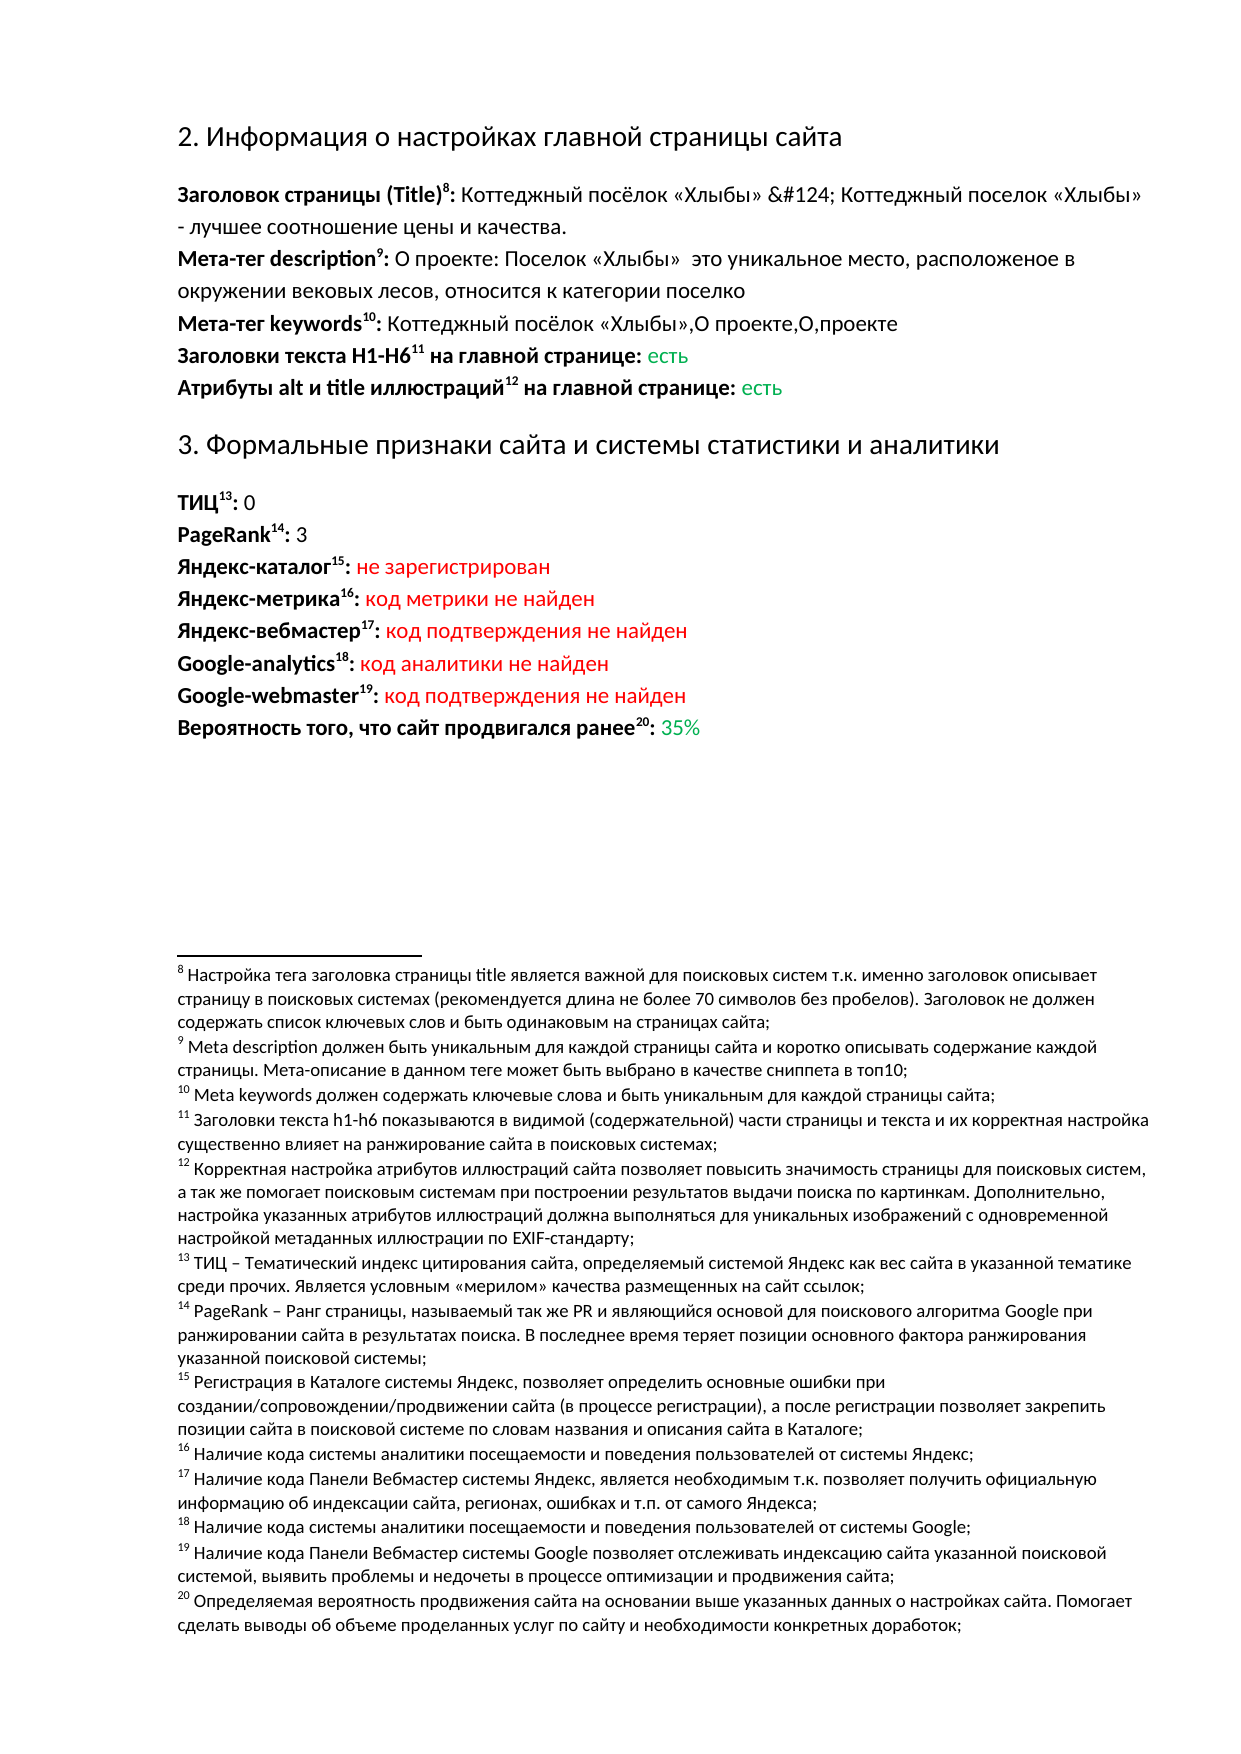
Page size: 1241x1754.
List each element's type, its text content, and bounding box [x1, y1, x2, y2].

text ТИЦ: 0 PageRank: 3 Яндекс-каталог: не зарегистрирован Яндекс-метрика: код метрики не найден Яндекс-вебмастер: код подтверждения не найден Google-analytics: код аналитики не найден Google-webmaster: код подтверждения не найден Вероятность того, что сайт продвигался ранее: 35% [177, 488, 1152, 773]
text Заголовок страницы (Title): Коттеджный посёлок «Хлыбы» &#124; Коттеджный поселок «Хлыбы» - лучшее соотношение цены и качества. Мета-тег description: О проекте: Поселок «Хлыбы» это уникальное место, расположеное в окружении вековых лесов, относится к категории поселко Мета-тег keywords: Коттеджный посёлок «Хлыбы»,О проекте,О,проекте Заголовки текста H1-H6 на главной странице: есть Атрибуты alt и title иллюстраций на главной странице: есть [177, 180, 1152, 401]
text 2. Информация о настройках главной страницы сайта [177, 118, 1152, 154]
text 3. Формальные признаки сайта и системы статистики и аналитики [177, 426, 1152, 462]
